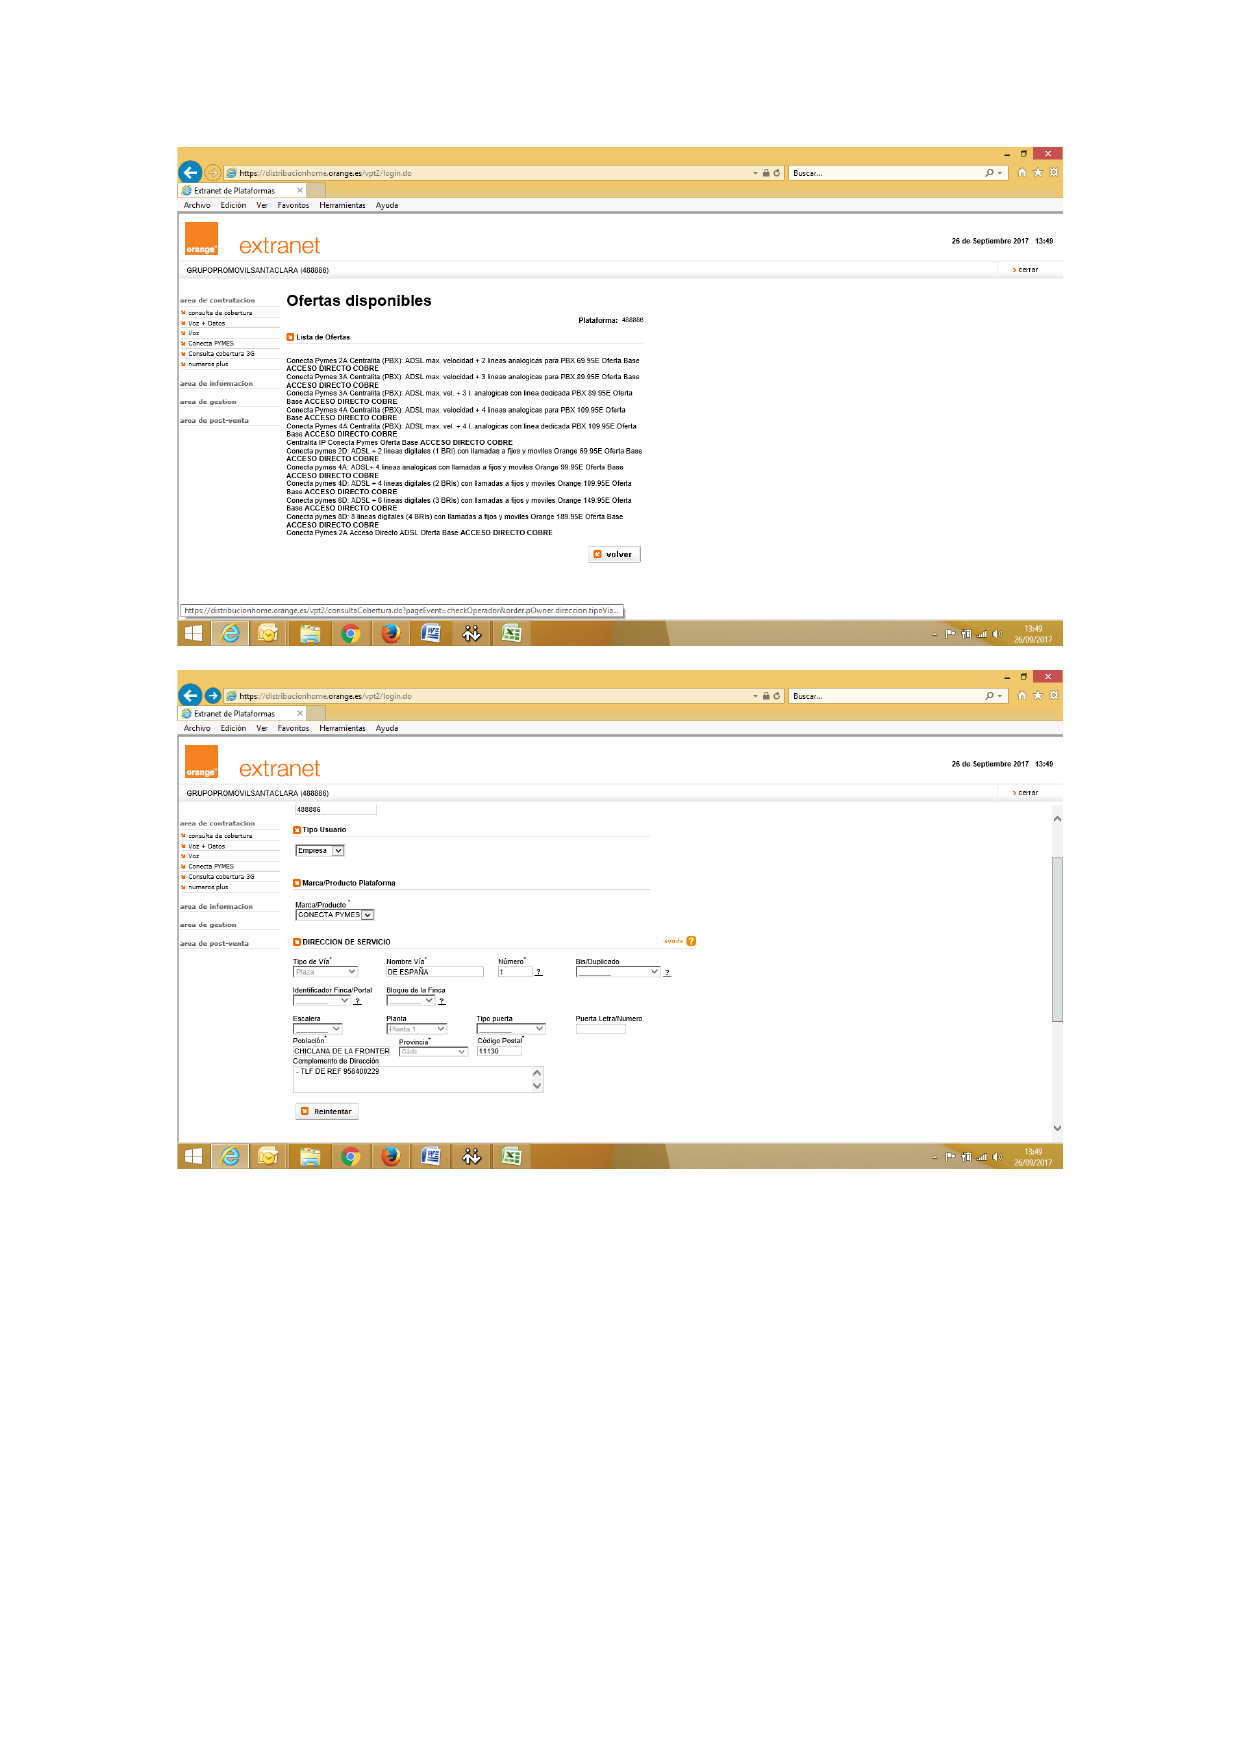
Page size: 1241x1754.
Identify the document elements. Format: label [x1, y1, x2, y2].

picture [177, 147, 1063, 646]
picture [177, 670, 1063, 1169]
